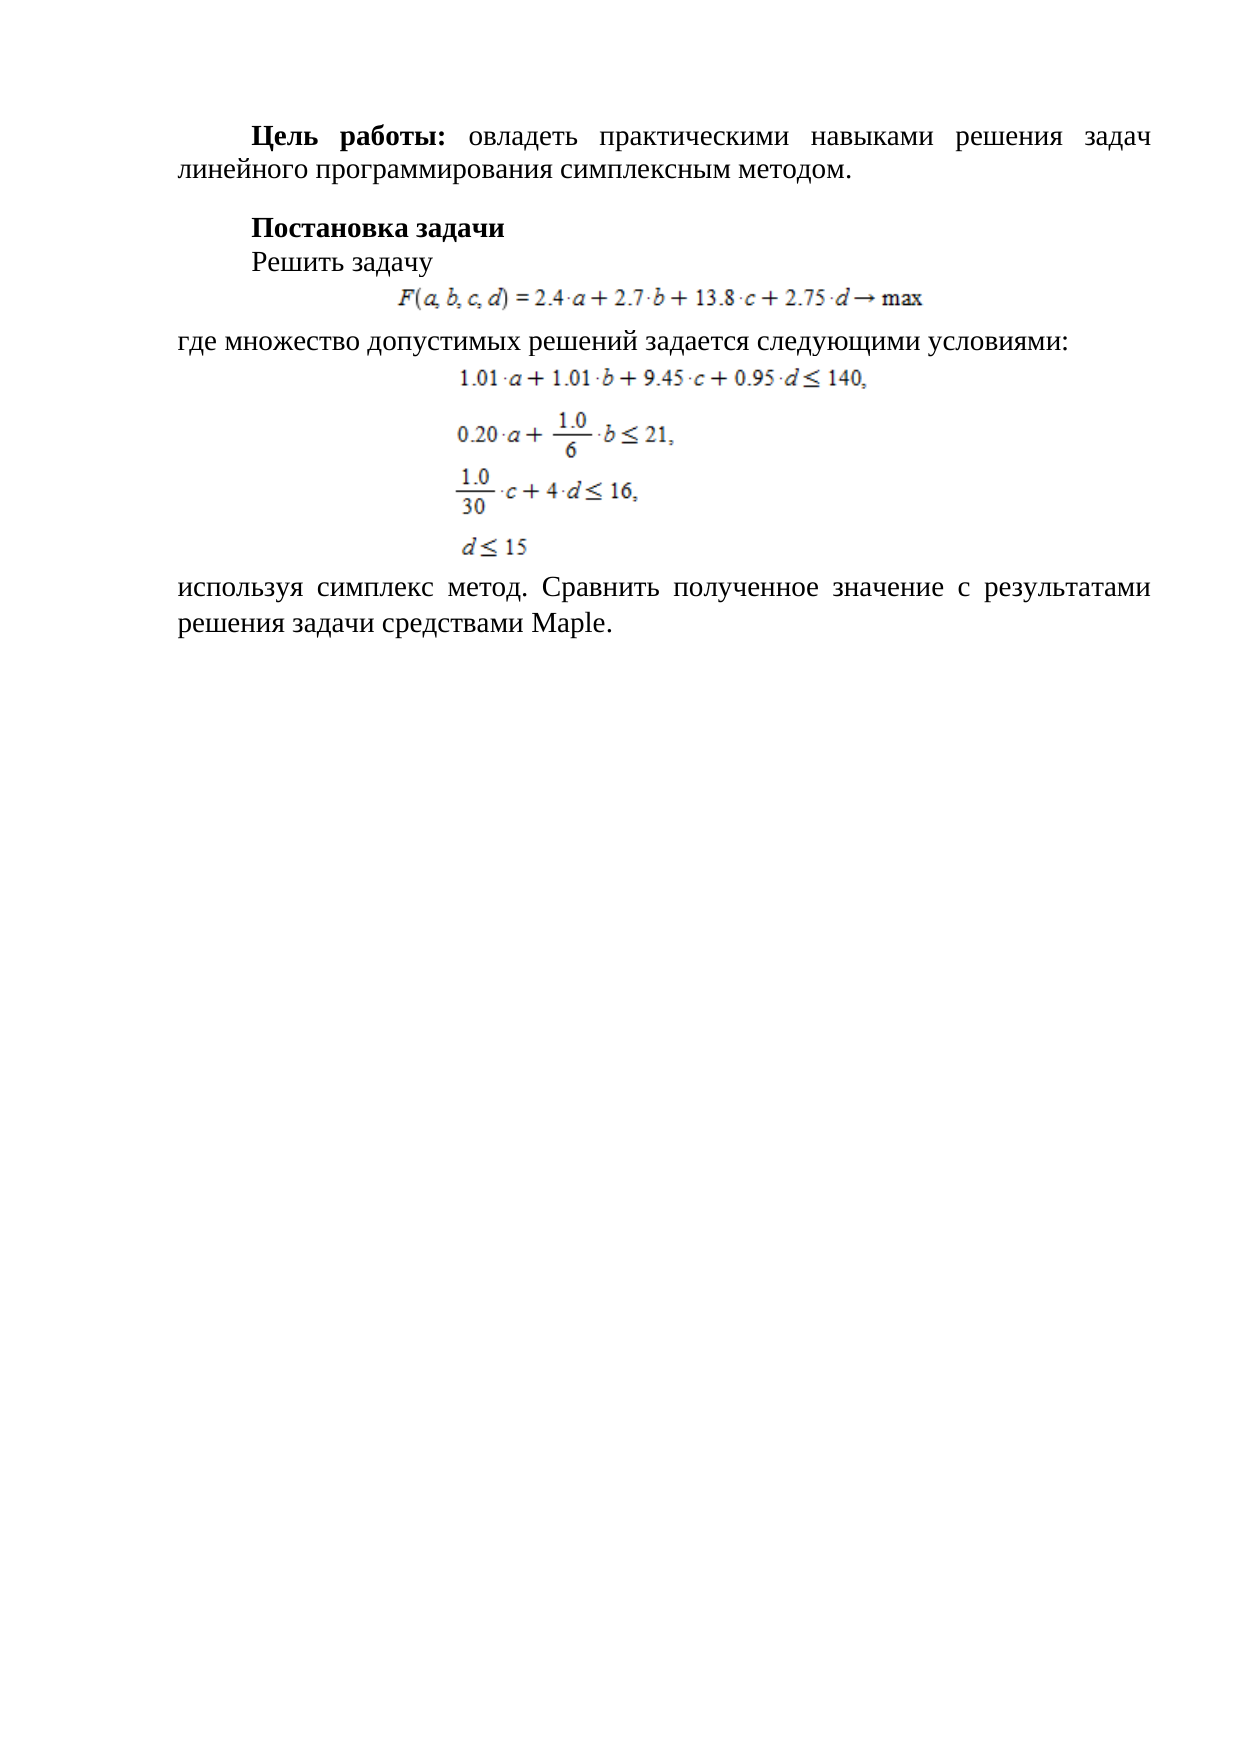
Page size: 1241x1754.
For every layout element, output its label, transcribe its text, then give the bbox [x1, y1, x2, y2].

text Решить задачу [177, 244, 1152, 277]
picture [453, 356, 876, 569]
text Цель работы: овладеть практическими навыками решения задач линейного программирования симплексным методом. [177, 118, 1152, 185]
text Постановка задачи [177, 210, 1152, 244]
picture [396, 277, 933, 323]
text где множество допустимых решений задается следующими условиями: [177, 323, 1152, 356]
text используя симплекс метод. Сравнить полученное значение с результатами решения задачи средствами Maple. [177, 569, 1152, 638]
